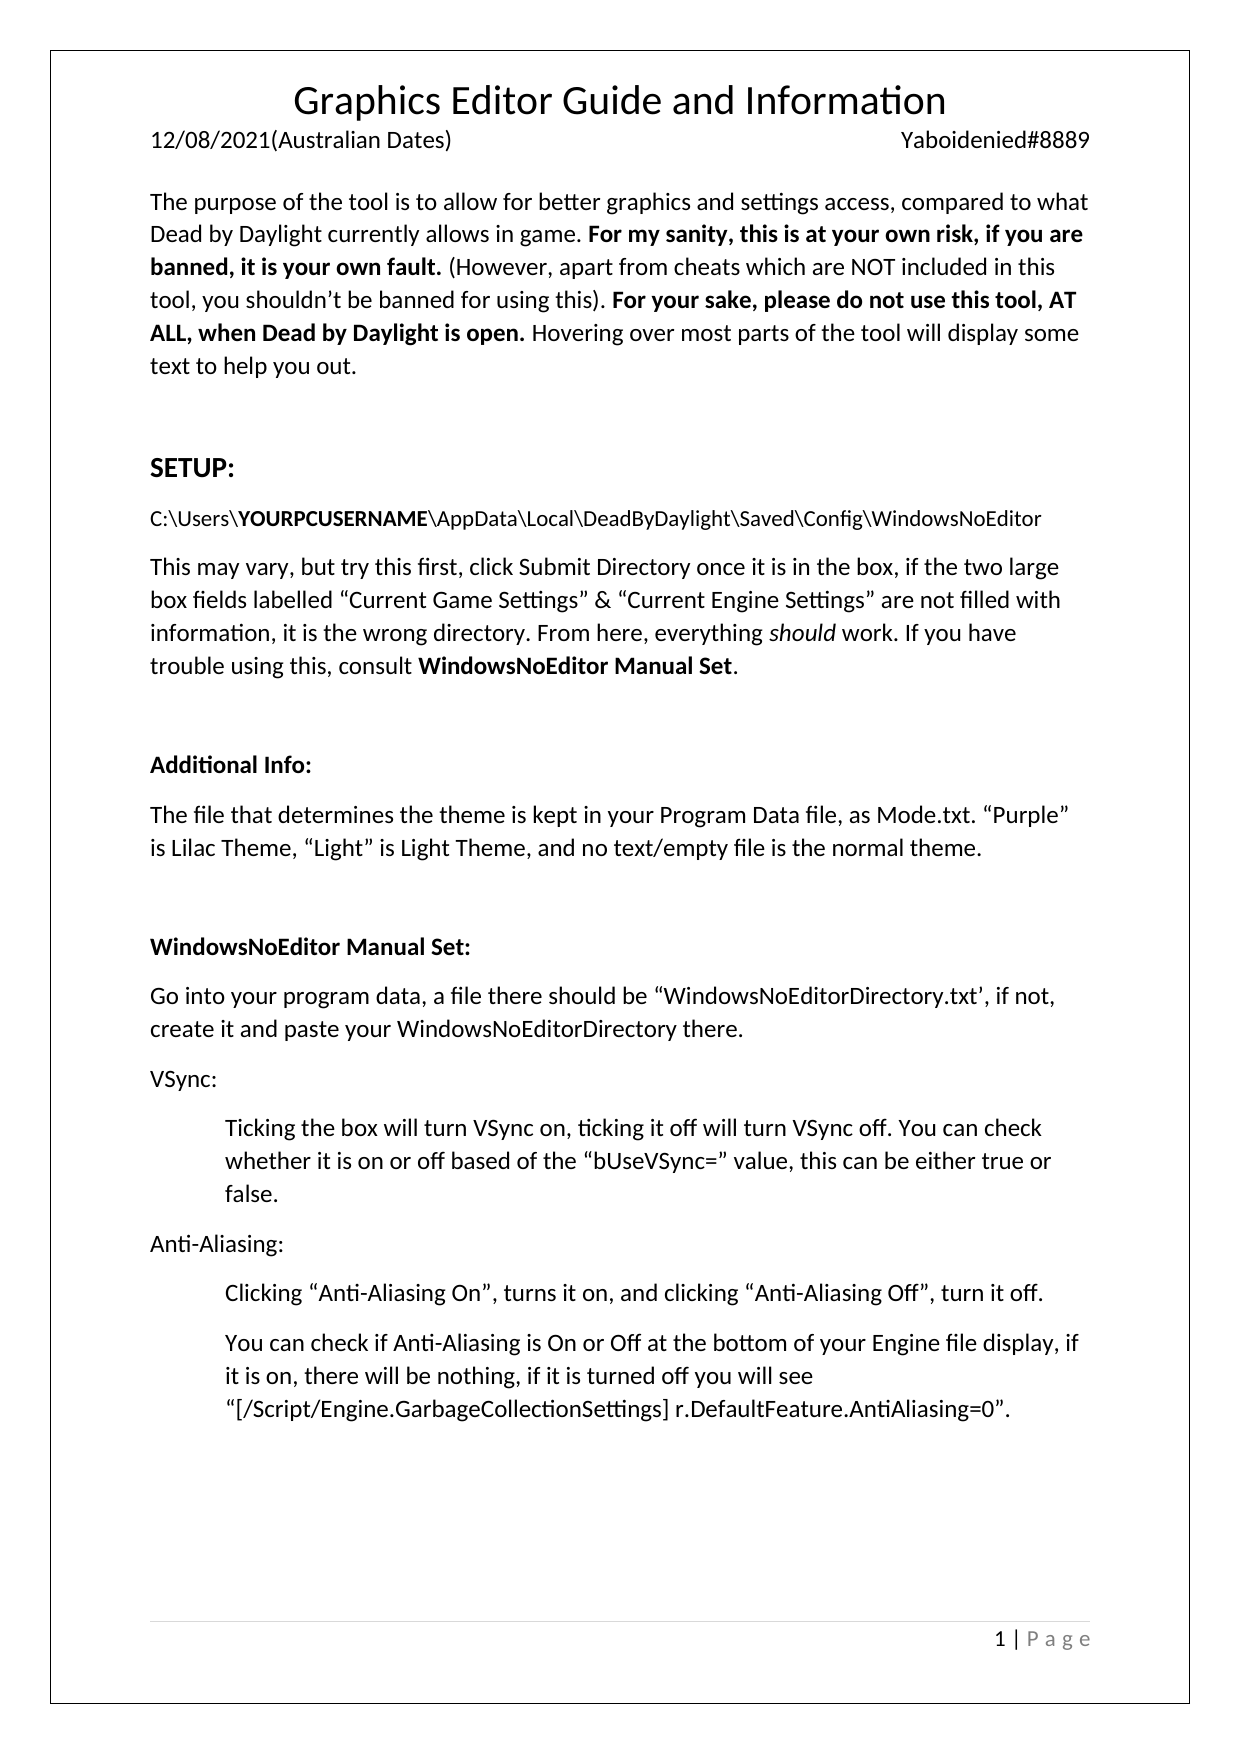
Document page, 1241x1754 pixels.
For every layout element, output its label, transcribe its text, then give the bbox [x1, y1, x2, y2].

text You can check if Anti-Aliasing is On or Off at the bottom of your Engine file display, if it is on, there will be nothing, if it is turned off you will see “[/Script/Engine.GarbageCollectionSettings] r.DefaultFeature.AntiAliasing=0”. [225, 1327, 1090, 1423]
text Clicking “Anti-Aliasing On”, turns it on, and clicking “Anti-Aliasing Off”, turn it off. [150, 1278, 1090, 1308]
text VSync: [150, 1063, 1090, 1093]
text Additional Info: [150, 749, 1090, 780]
text The purpose of the tool is to allow for better graphics and settings access, compared to what Dead by Daylight currently allows in game. For my sanity, this is at your own risk, if you are banned, it is your own fault. (However, apart from cheats which are NOT included in this tool, you shouldn’t be banned for using this). For your sake, please do not use this tool, AT ALL, when Dead by Daylight is open. Hovering over most parts of the tool will display some text to help you out. [150, 186, 1090, 381]
text The file that determines the theme is kept in your Program Data file, as Mode.txt. “Purple” is Lilac Theme, “Light” is Light Theme, and no text/empty file is the normal theme. [150, 799, 1090, 862]
text Anti-Aliasing: [150, 1228, 1090, 1258]
text Ticking the box will turn VSync on, ticking it off will turn VSync off. You can check whether it is on or off based of the “bUseVSync=” value, this can be either true or false. [225, 1113, 1090, 1209]
text WindowsNoEditor Manual Set: [150, 931, 1090, 961]
text SETUP: [150, 449, 1090, 485]
text C:\Users\YOURPCUSERNAME\AppData\Local\DeadByDaylight\Saved\Config\WindowsNoEditor [150, 504, 1090, 532]
text Go into your program data, a file there should be “WindowsNoEditorDirectory.txt’, if not, create it and paste your WindowsNoEditorDirectory there. [150, 981, 1090, 1044]
text This may vary, but try this first, click Submit Directory once it is in the box, if the two large box fields labelled “Current Game Settings” & “Current Engine Settings” are not filled with information, it is the wrong directory. From here, everything should work. If you have trouble using this, consult WindowsNoEditor Manual Set. [150, 551, 1090, 681]
